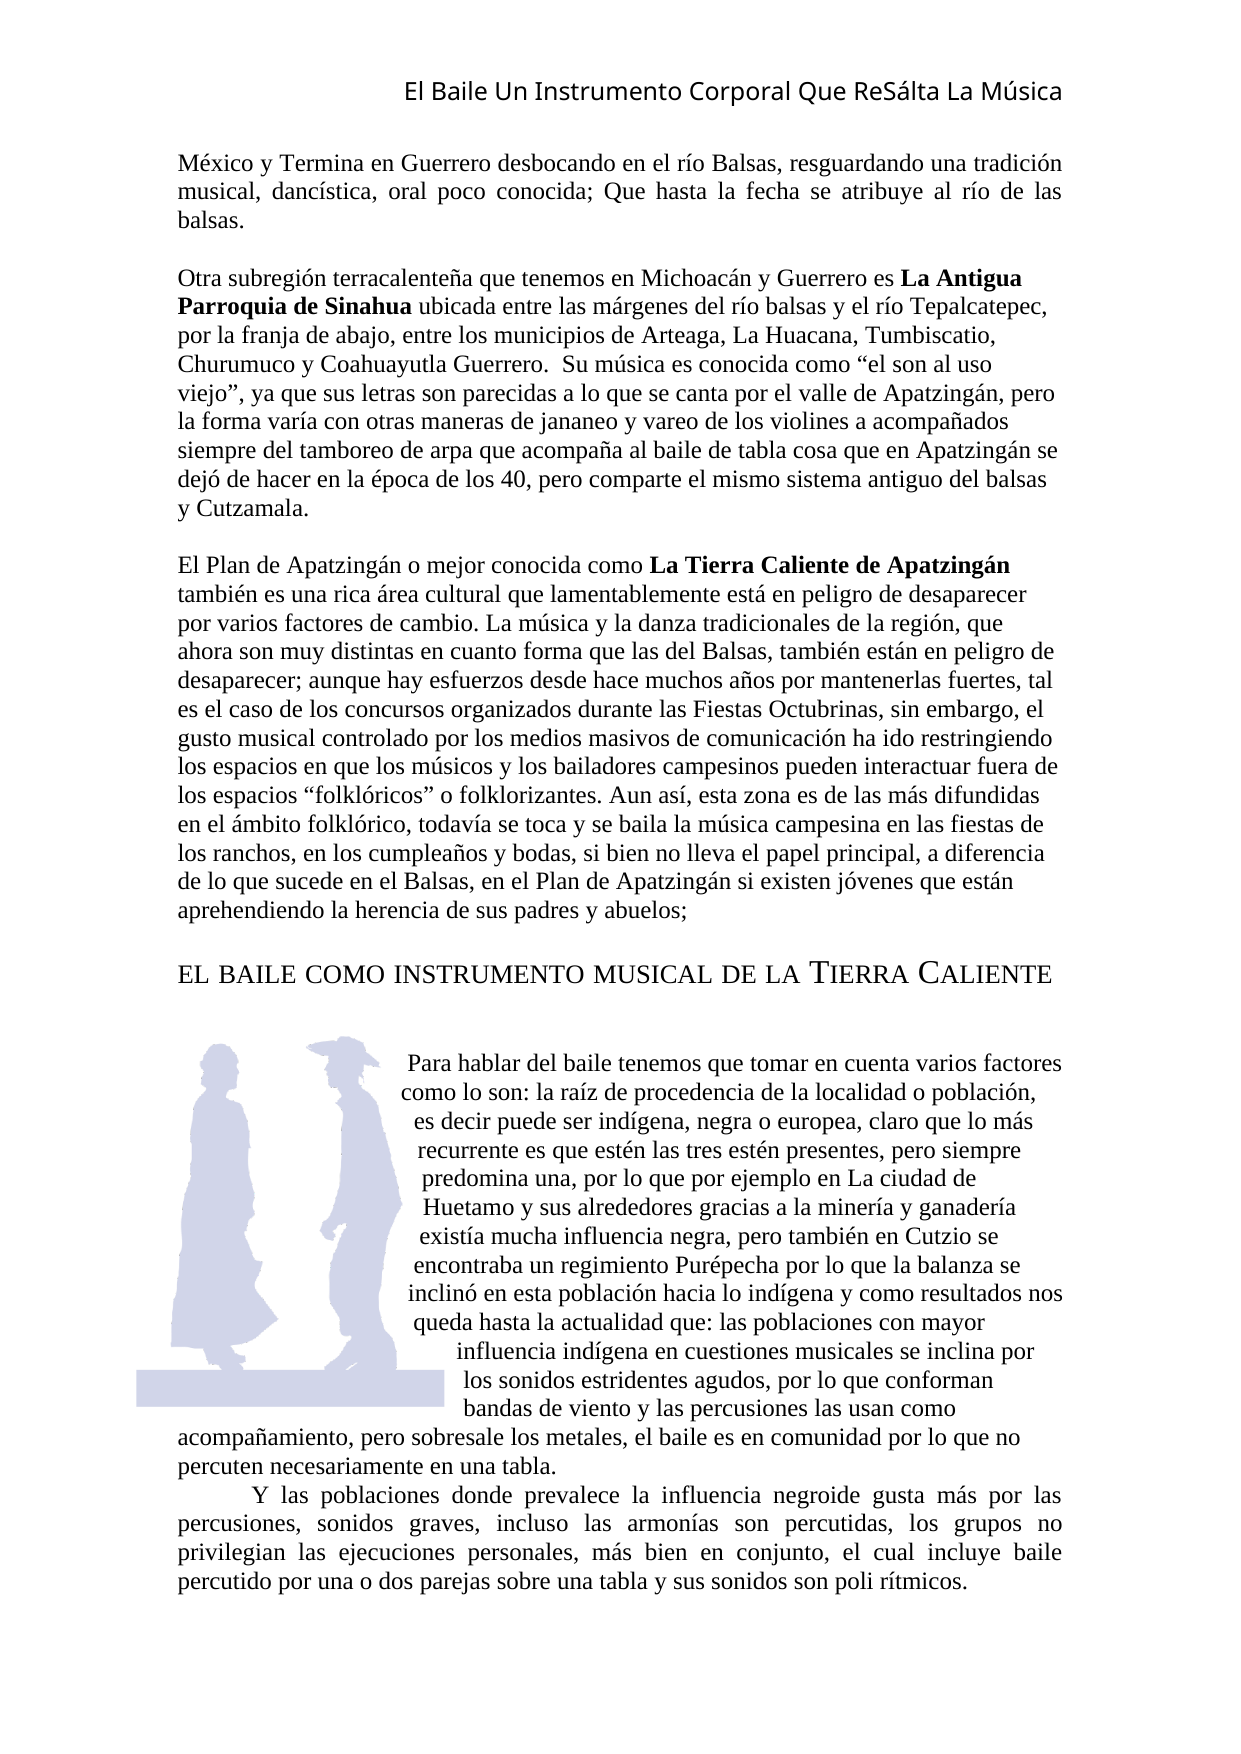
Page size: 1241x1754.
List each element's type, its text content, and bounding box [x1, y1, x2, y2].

text El Plan de Apatzingán o mejor conocida como La Tierra Caliente de Apatzingán también es una rica área cultural que lamentablemente está en peligro de desaparecer por varios factores de cambio. La música y la danza tradicionales de la región, que ahora son muy distintas en cuanto forma que las del Balsas, también están en peligro de desaparecer; aunque hay esfuerzos desde hace muchos años por mantenerlas fuertes, tal es el caso de los concursos organizados durante las Fiestas Octubrinas, sin embargo, el gusto musical controlado por los medios masivos de comunicación ha ido restringiendo los espacios en que los músicos y los bailadores campesinos pueden interactuar fuera de los espacios “folklóricos” o folklorizantes. Aun así, esta zona es de las más difundidas en el ámbito folklórico, todavía se toca y se baila la música campesina en las fiestas de los ranchos, en los cumpleaños y bodas, si bien no lleva el papel principal, a diferencia de lo que sucede en el Balsas, en el Plan de Apatzingán si existen jóvenes que están aprehendiendo la herencia de sus padres y abuelos; [177, 550, 1063, 924]
text el baile como instrumento musical de la Tierra Caliente [177, 953, 1063, 991]
text Otra subregión terracalenteña que tenemos en Michoacán y Guerrero es La Antigua Parroquia de Sinahua ubicada entre las márgenes del río balsas y el río Tepalcatepec, por la franja de abajo, entre los municipios de Arteaga, La Huacana, Tumbiscatio, Churumuco y Coahuayutla Guerrero. Su música es conocida como “el son al uso viejo”, ya que sus letras son parecidas a lo que se canta por el valle de Apatzingán, pero la forma varía con otras maneras de jananeo y vareo de los violines a acompañados siempre del tamboreo de arpa que acompaña al baile de tabla cosa que en Apatzingán se dejó de hacer en la época de los 40, pero comparte el mismo sistema antiguo del balsas y Cutzamala. [177, 263, 1063, 521]
picture [134, 1036, 445, 1405]
text Y las poblaciones donde prevalece la influencia negroide gusta más por las percusiones, sonidos graves, incluso las armonías son percutidas, los grupos no privilegian las ejecuciones personales, más bien en conjunto, el cual incluye baile percutido por una o dos parejas sobre una tabla y sus sonidos son poli rítmicos. [177, 1480, 1063, 1595]
text Para hablar del baile tenemos que tomar en cuenta varios factores como lo son: la raíz de procedencia de la localidad o población, es decir puede ser indígena, negra o europea, claro que lo más recurrente es que estén las tres estén presentes, pero siempre predomina una, por lo que por ejemplo en La ciudad de Huetamo y sus alrededores gracias a la minería y ganadería existía mucha influencia negra, pero también en Cutzio se encontraba un regimiento Purépecha por lo que la balanza se inclinó en esta población hacia lo indígena y como resultados nos queda hasta la actualidad que: las poblaciones con mayor influencia indígena en cuestiones musicales se inclina por los sonidos estridentes agudos, por lo que conforman bandas de viento y las percusiones las usan como acompañamiento, pero sobresale los metales, el baile es en comunidad por lo que no percuten necesariamente en una tabla. [177, 1048, 1063, 1480]
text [177, 148, 1063, 234]
